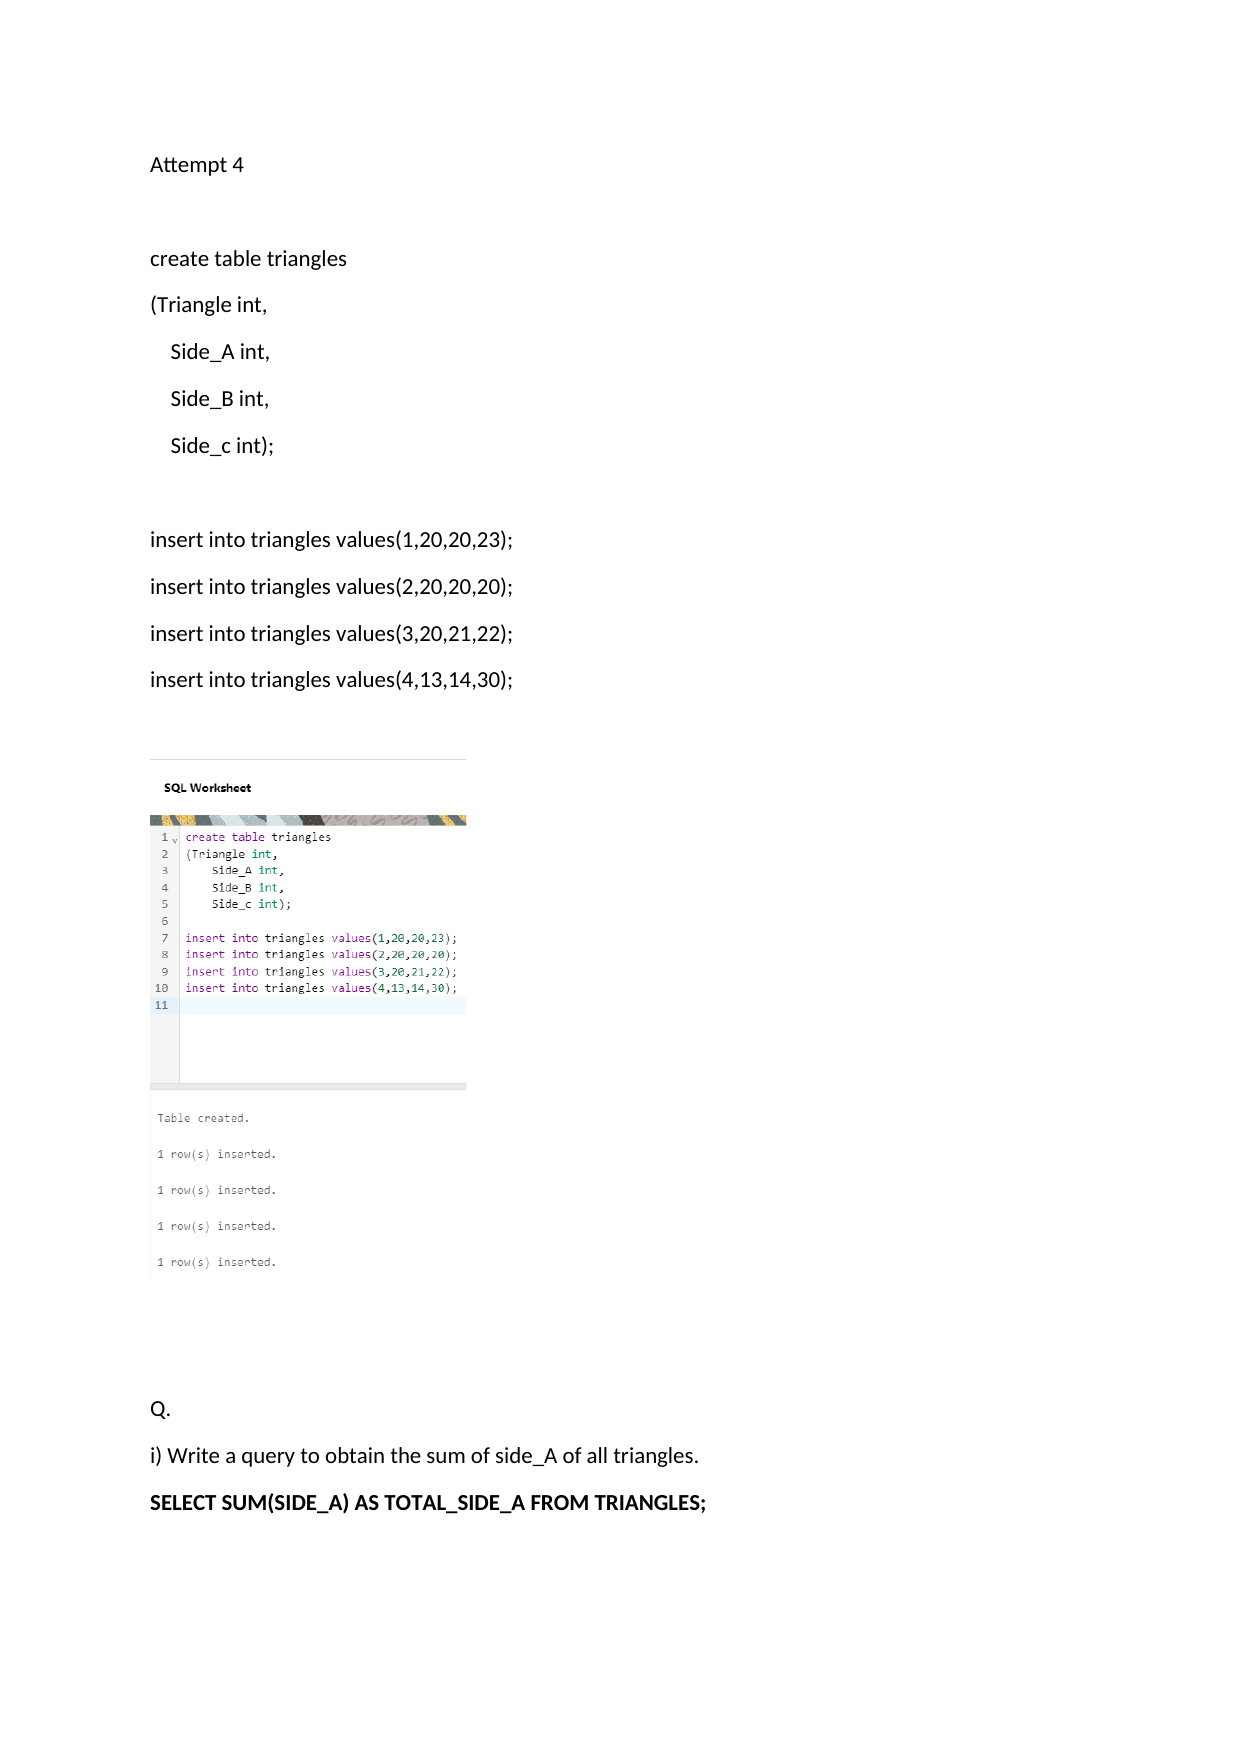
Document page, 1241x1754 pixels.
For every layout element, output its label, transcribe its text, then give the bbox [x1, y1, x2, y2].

text insert into triangles values(2,20,20,20); [150, 572, 1090, 600]
text SELECT SUM(SIDE_A) AS TOTAL_SIDE_A FROM TRIANGLES; [150, 1488, 1090, 1516]
text insert into triangles values(3,20,21,22); [150, 619, 1090, 647]
text insert into triangles values(4,13,14,30); [150, 666, 1090, 694]
text i) Write a query to obtain the sum of side_A of all triangles. [150, 1441, 1090, 1469]
text Q. [150, 1394, 1090, 1423]
text insert into triangles values(1,20,20,23); [150, 525, 1090, 553]
text (Triangle int, [150, 291, 1090, 319]
text Side_A int, [150, 337, 1090, 366]
text Side_c int); [150, 431, 1090, 459]
text create table triangles [150, 244, 1090, 272]
picture [150, 759, 467, 1282]
text Side_B int, [150, 384, 1090, 412]
text Attempt 4 [150, 150, 1090, 178]
